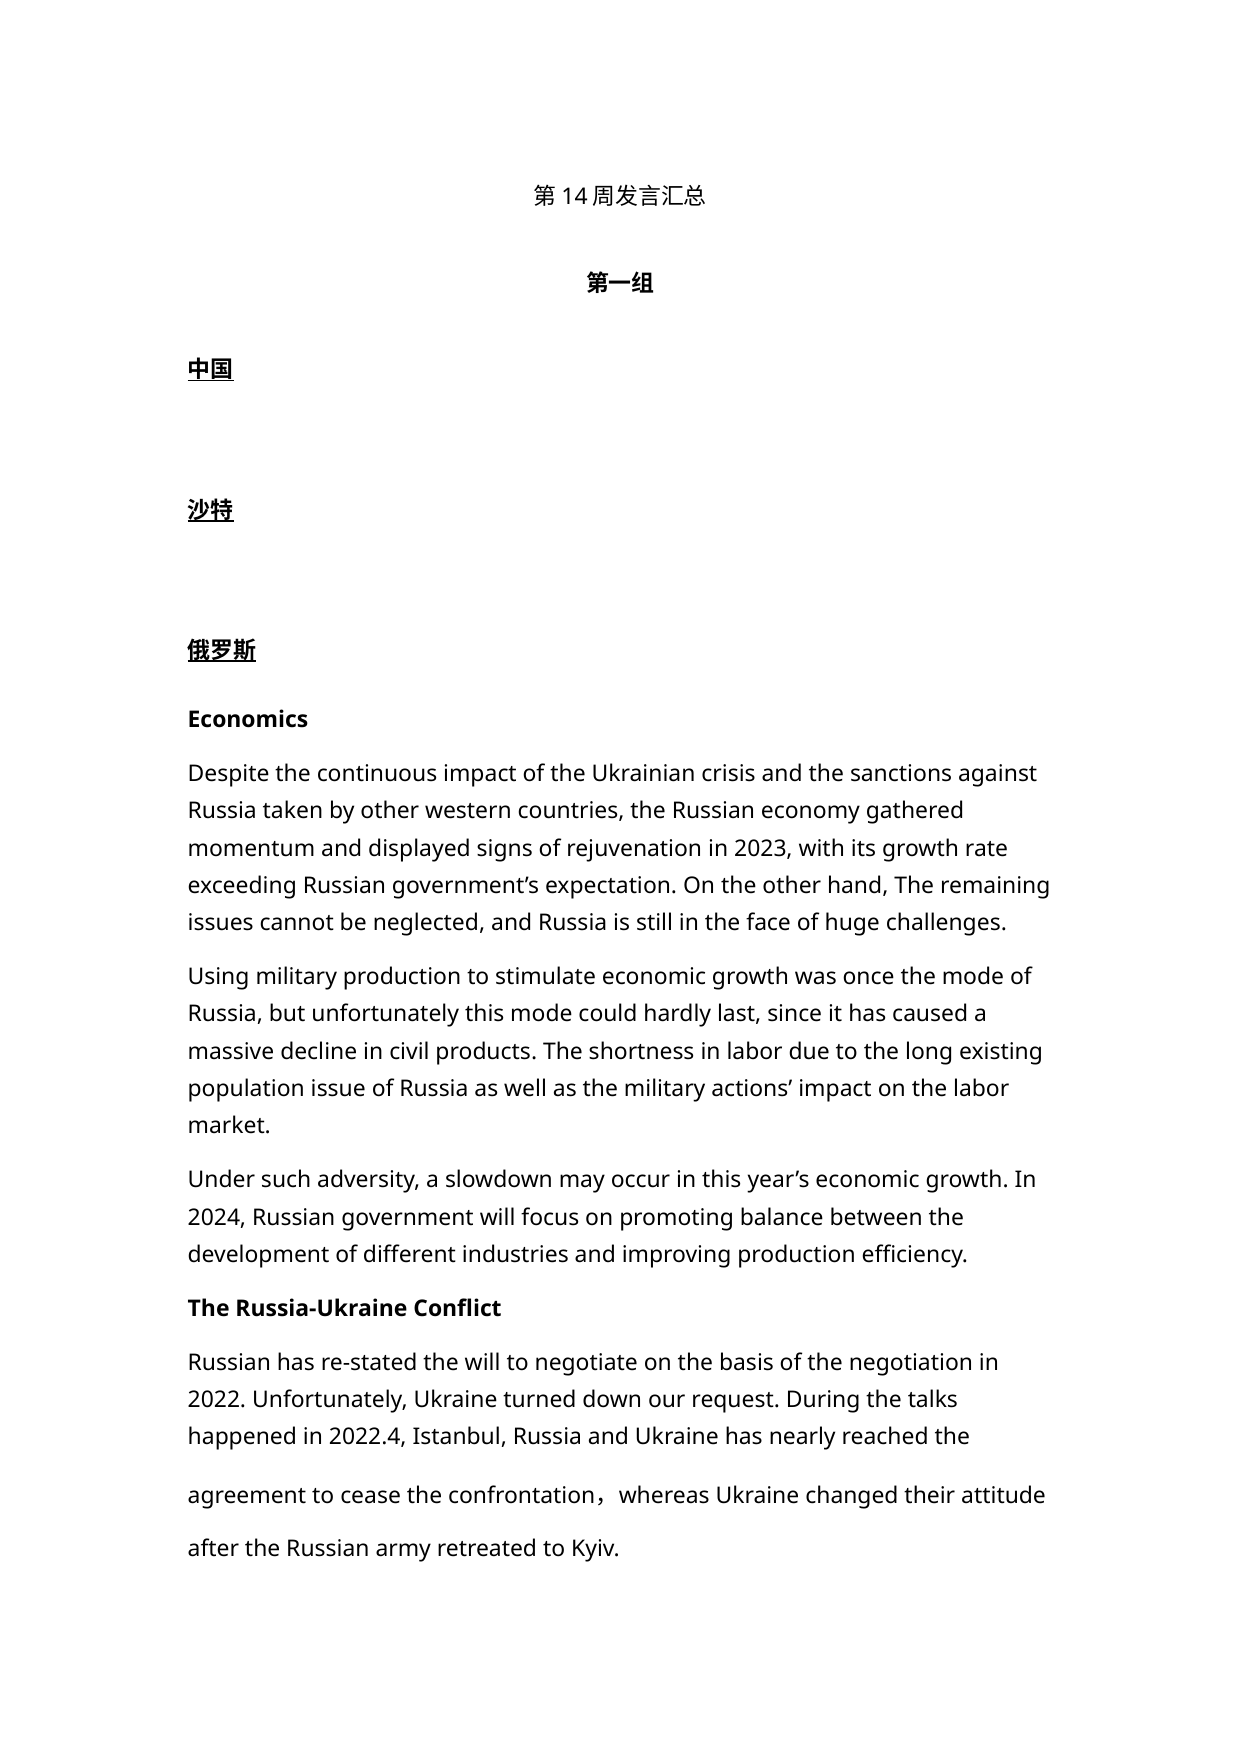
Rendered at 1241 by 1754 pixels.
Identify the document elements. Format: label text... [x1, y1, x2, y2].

text 俄罗斯 [187, 616, 1053, 681]
text Despite the continuous impact of the Ukrainian crisis and the sanctions against Russia taken by other western countries, the Russian economy gathered momentum and displayed signs of rejuvenation in 2023, with its growth rate exceeding Russian government’s expectation. On the other hand, The remaining issues cannot be neglected, and Russia is still in the face of huge challenges. [187, 756, 1053, 938]
text 中国 [187, 335, 1053, 400]
text Economics [187, 703, 1053, 735]
text Under such adversity, a slowdown may occur in this year’s economic growth. In 2024, Russian government will focus on promoting balance between the development of different industries and improving production efficiency. [187, 1162, 1053, 1269]
text Using military production to stimulate economic growth was once the mode of Russia, but unfortunately this mode could hardly last, since it has caused a massive decline in civil products. The shortness in labor due to the long existing population issue of Russia as well as the military actions’ impact on the labor market. [187, 959, 1053, 1141]
text 沙特 [187, 476, 1053, 541]
text 第一组 [187, 249, 1053, 314]
text The Russia-Ukraine Conflict [187, 1291, 1053, 1323]
text 第14周发言汇总 [187, 162, 1053, 227]
text Russian has re-stated the will to negotiate on the basis of the negotiation in 2022. Unfortunately, Ukraine turned down our request. During the talks happened in 2022.4, Istanbul, Russia and Ukraine has nearly reached the agreement to cease the confrontation，whereas Ukraine changed their attitude after the Russian army retreated to Kyiv. [187, 1345, 1053, 1564]
